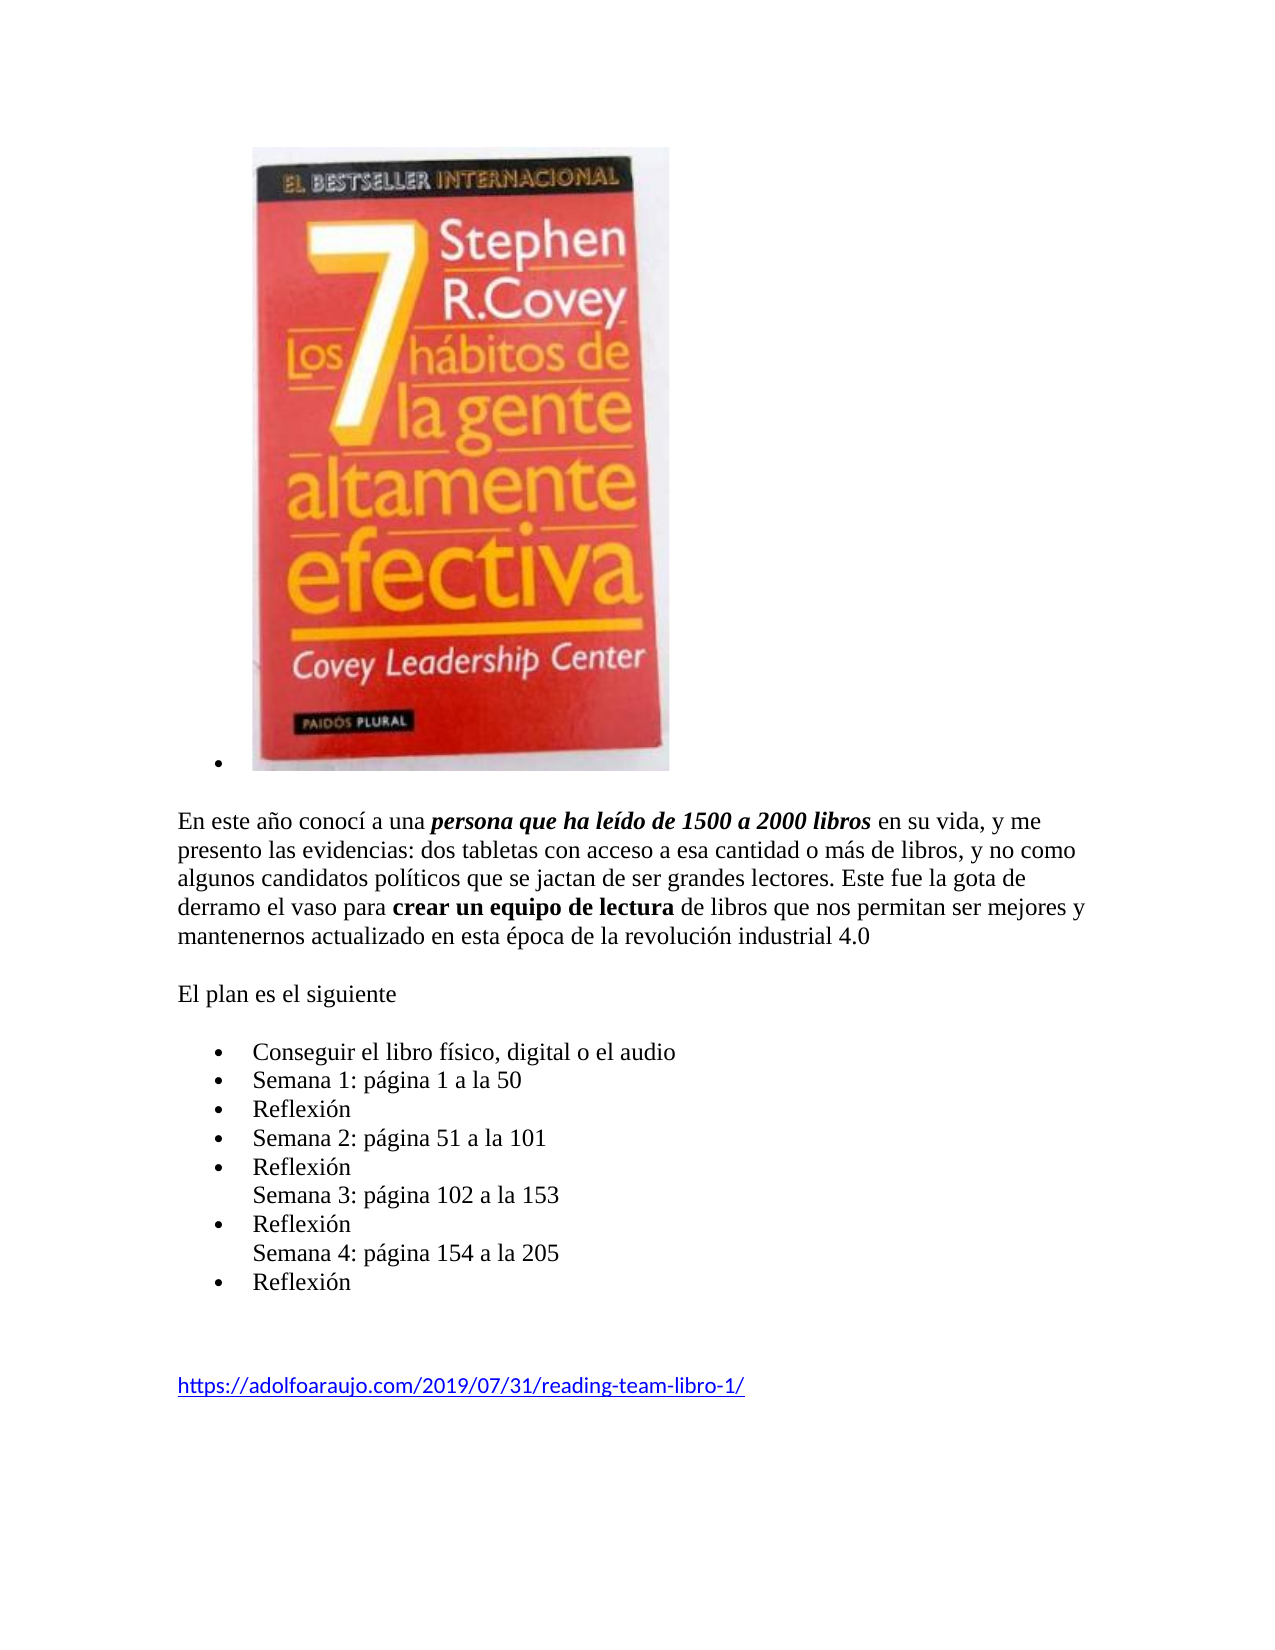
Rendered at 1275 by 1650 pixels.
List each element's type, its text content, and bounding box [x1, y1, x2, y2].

list Reflexión Semana 4: página 154 a la 205 [215, 1209, 1098, 1267]
list Reflexión [215, 1267, 1098, 1296]
text El plan es el siguiente [177, 979, 1098, 1008]
list Reflexión [215, 1094, 1098, 1123]
list Semana 2: página 51 a la 101 [215, 1123, 1098, 1152]
picture [252, 147, 670, 771]
text En este año conocí a una persona que ha leído de 1500 a 2000 libros en su vida, y me presento las evidencias: dos tabletas con acceso a esa cantidad o más de libros, y no como algunos candidatos políticos que se jactan de ser grandes lectores. Este fue la gota de derramo el vaso para crear un equipo de lectura de libros que nos permitan ser mejores y mantenernos actualizado en esta época de la revolución industrial 4.0 [177, 806, 1098, 950]
list Reflexión Semana 3: página 102 a la 153 [215, 1152, 1098, 1209]
text https://adolfoaraujo.com/2019/07/31/reading-team-libro-1/ [177, 1372, 1098, 1399]
list Semana 1: página 1 a la 50 [215, 1066, 1098, 1094]
list Conseguir el libro físico, digital o el audio [215, 1037, 1098, 1066]
